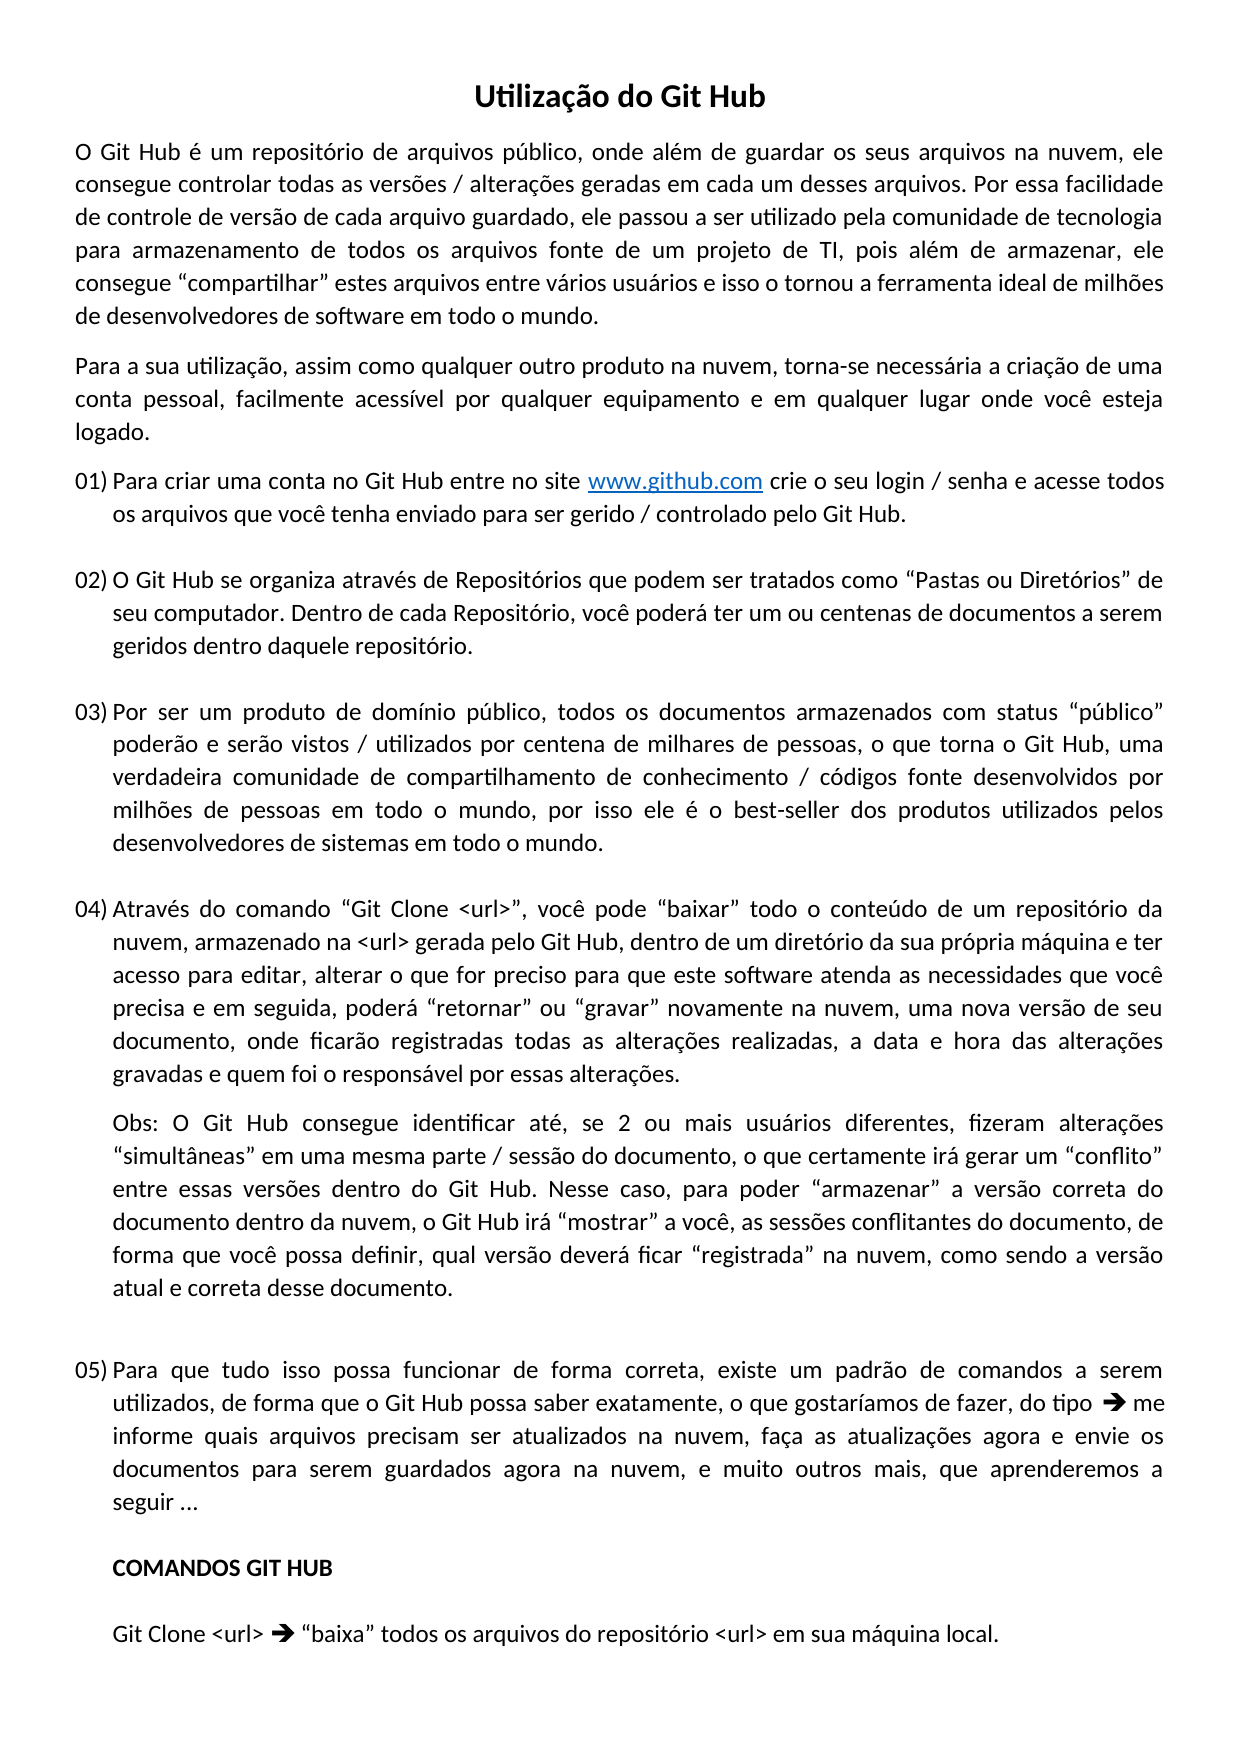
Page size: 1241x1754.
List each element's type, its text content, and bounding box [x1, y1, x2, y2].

text Para a sua utilização, assim como qualquer outro produto na nuvem, torna-se necessária a criação de uma conta pessoal, facilmente acessível por qualquer equipamento e em qualquer lugar onde você esteja logado. [75, 350, 1165, 446]
text O Git Hub é um repositório de arquivos público, onde além de guardar os seus arquivos na nuvem, ele consegue controlar todas as versões / alterações geradas em cada um desses arquivos. Por essa facilidade de controle de versão de cada arquivo guardado, ele passou a ser utilizado pela comunidade de tecnologia para armazenamento de todos os arquivos fonte de um projeto de TI, pois além de armazenar, ele consegue “compartilhar” estes arquivos entre vários usuários e isso o tornou a ferramenta ideal de milhões de desenvolvedores de software em todo o mundo. [75, 136, 1165, 331]
list O Git Hub se organiza através de Repositórios que podem ser tratados como “Pastas ou Diretórios” de seu computador. Dentro de cada Repositório, você poderá ter um ou centenas de documentos a serem geridos dentro daquele repositório. [75, 564, 1165, 660]
list Por ser um produto de domínio público, todos os documentos armazenados com status “público” poderão e serão vistos / utilizados por centena de milhares de pessoas, o que torna o Git Hub, uma verdadeira comunidade de compartilhamento de conhecimento / códigos fonte desenvolvidos por milhões de pessoas em todo o mundo, por isso ele é o best-seller dos produtos utilizados pelos desenvolvedores de sistemas em todo o mundo. [75, 696, 1165, 858]
list Para criar uma conta no Git Hub entre no site www.github.com crie o seu login / senha e acesse todos os arquivos que você tenha enviado para ser gerido / controlado pelo Git Hub. [75, 465, 1165, 529]
list Através do comando “Git Clone <url>”, você pode “baixar” todo o conteúdo de um repositório da nuvem, armazenado na <url> gerada pelo Git Hub, dentro de um diretório da sua própria máquina e ter acesso para editar, alterar o que for preciso para que este software atenda as necessidades que você precisa e em seguida, poderá “retornar” ou “gravar” novamente na nuvem, uma nova versão de seu documento, onde ficarão registradas todas as alterações realizadas, a data e hora das alterações gravadas e quem foi o responsável por essas alterações. [75, 893, 1165, 1088]
text Utilização do Git Hub [75, 75, 1165, 116]
text Obs: O Git Hub consegue identificar até, se 2 ou mais usuários diferentes, fizeram alterações “simultâneas” em uma mesma parte / sessão do documento, o que certamente irá gerar um “conflito” entre essas versões dentro do Git Hub. Nesse caso, para poder “armazenar” a versão correta do documento dentro da nuvem, o Git Hub irá “mostrar” a você, as sessões conflitantes do documento, de forma que você possa definir, qual versão deverá ficar “registrada” na nuvem, como sendo a versão atual e correta desse documento. [112, 1107, 1165, 1302]
list Git Clone <url> “baixa” todos os arquivos do repositório <url> em sua máquina local. [112, 1618, 1165, 1648]
list Para que tudo isso possa funcionar de forma correta, existe um padrão de comandos a serem utilizados, de forma que o Git Hub possa saber exatamente, o que gostaríamos de fazer, do tipo me informe quais arquivos precisam ser atualizados na nuvem, faça as atualizações agora e envie os documentos para serem guardados agora na nuvem, e muito outros mais, que aprenderemos a seguir ... [75, 1354, 1165, 1517]
list COMANDOS GIT HUB [112, 1552, 1165, 1582]
